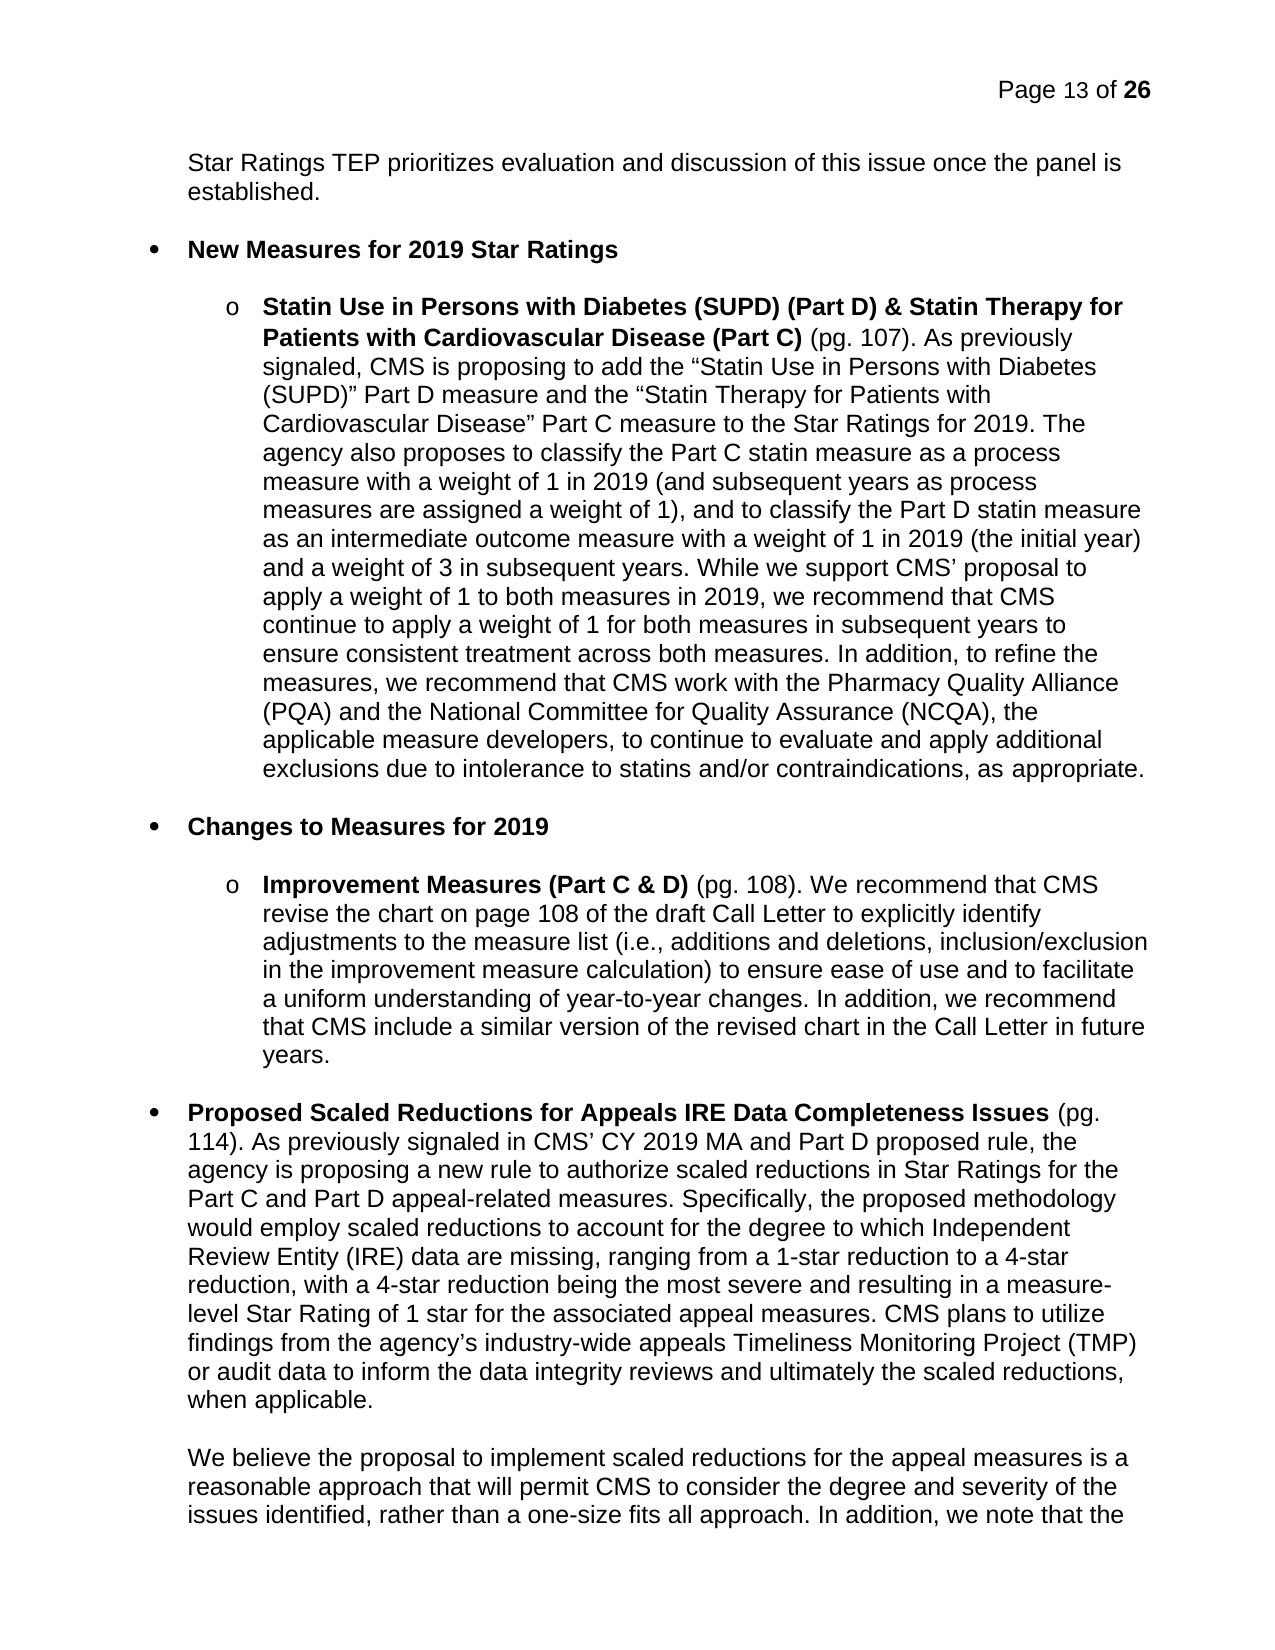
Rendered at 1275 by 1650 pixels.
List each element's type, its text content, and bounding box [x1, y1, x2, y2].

subtitle Changes to Measures for 2019 [150, 811, 1164, 840]
subtitle New Measures for 2019 Star Ratings [150, 234, 1164, 263]
list Statin Use in Persons with Diabetes (SUPD) (Part D) & Statin Therapy for Patients with Cardiovascular Disease (Part C) (pg. 107). As previously signaled, CMS is proposing to add the “Statin Use in Persons with Diabetes (SUPD)” Part D measure and the “Statin Therapy for Patients with Cardiovascular Disease” Part C measure to the Star Ratings for 2019. The agency also proposes to classify the Part C statin measure as a process measure with a weight of 1 in 2019 (and subsequent years as process measures are assigned a weight of 1), and to classify the Part D statin measure as an intermediate outcome measure with a weight of 1 in 2019 (the initial year) and a weight of 3 in subsequent years. While we support CMS’ proposal to apply a weight of 1 to both measures in 2019, we recommend that CMS continue to apply a weight of 1 for both measures in subsequent years to ensure consistent treatment across both measures. In addition, to refine the measures, we recommend that CMS work with the Pharmacy Quality Alliance (PQA) and the National Committee for Quality Assurance (NCQA), the applicable measure developers, to continue to evaluate and apply additional exclusions due to intolerance to statins and/or contraindications, as appropriate. [225, 292, 1150, 783]
list Improvement Measures (Part C & D) (pg. 108). We recommend that CMS revise the chart on page 108 of the draft Call Letter to explicitly identify adjustments to the measure list (i.e., additions and deletions, inclusion/exclusion in the improvement measure calculation) to ensure ease of use and to facilitate a uniform understanding of year-to-year changes. In addition, we recommend that CMS include a similar version of the revised chart in the Call Letter in future years. [225, 869, 1150, 1069]
list Proposed Scaled Reductions for Appeals IRE Data Completeness Issues (pg. 114). As previously signaled in CMS’ CY 2019 MA and Part D proposed rule, the agency is proposing a new rule to authorize scaled reductions in Star Ratings for the Part C and Part D appeal-related measures. Specifically, the proposed methodology would employ scaled reductions to account for the degree to which Independent Review Entity (IRE) data are missing, ranging from a 1-star reduction to a 4-star reduction, with a 4-star reduction being the most severe and resulting in a measure- level Star Rating of 1 star for the associated appeal measures. CMS plans to utilize findings from the agency’s industry-wide appeals Timeliness Monitoring Project (TMP) or audit data to inform the data integrity reviews and ultimately the scaled reductions, when applicable. [150, 1098, 1138, 1414]
text Star Ratings TEP prioritizes evaluation and discussion of this issue once the panel is established. [187, 148, 1125, 206]
text We believe the proposal to implement scaled reductions for the appeal measures is a reasonable approach that will permit CMS to consider the degree and severity of the issues identified, rather than a one-size fits all approach. In addition, we note that the [187, 1443, 1164, 1529]
